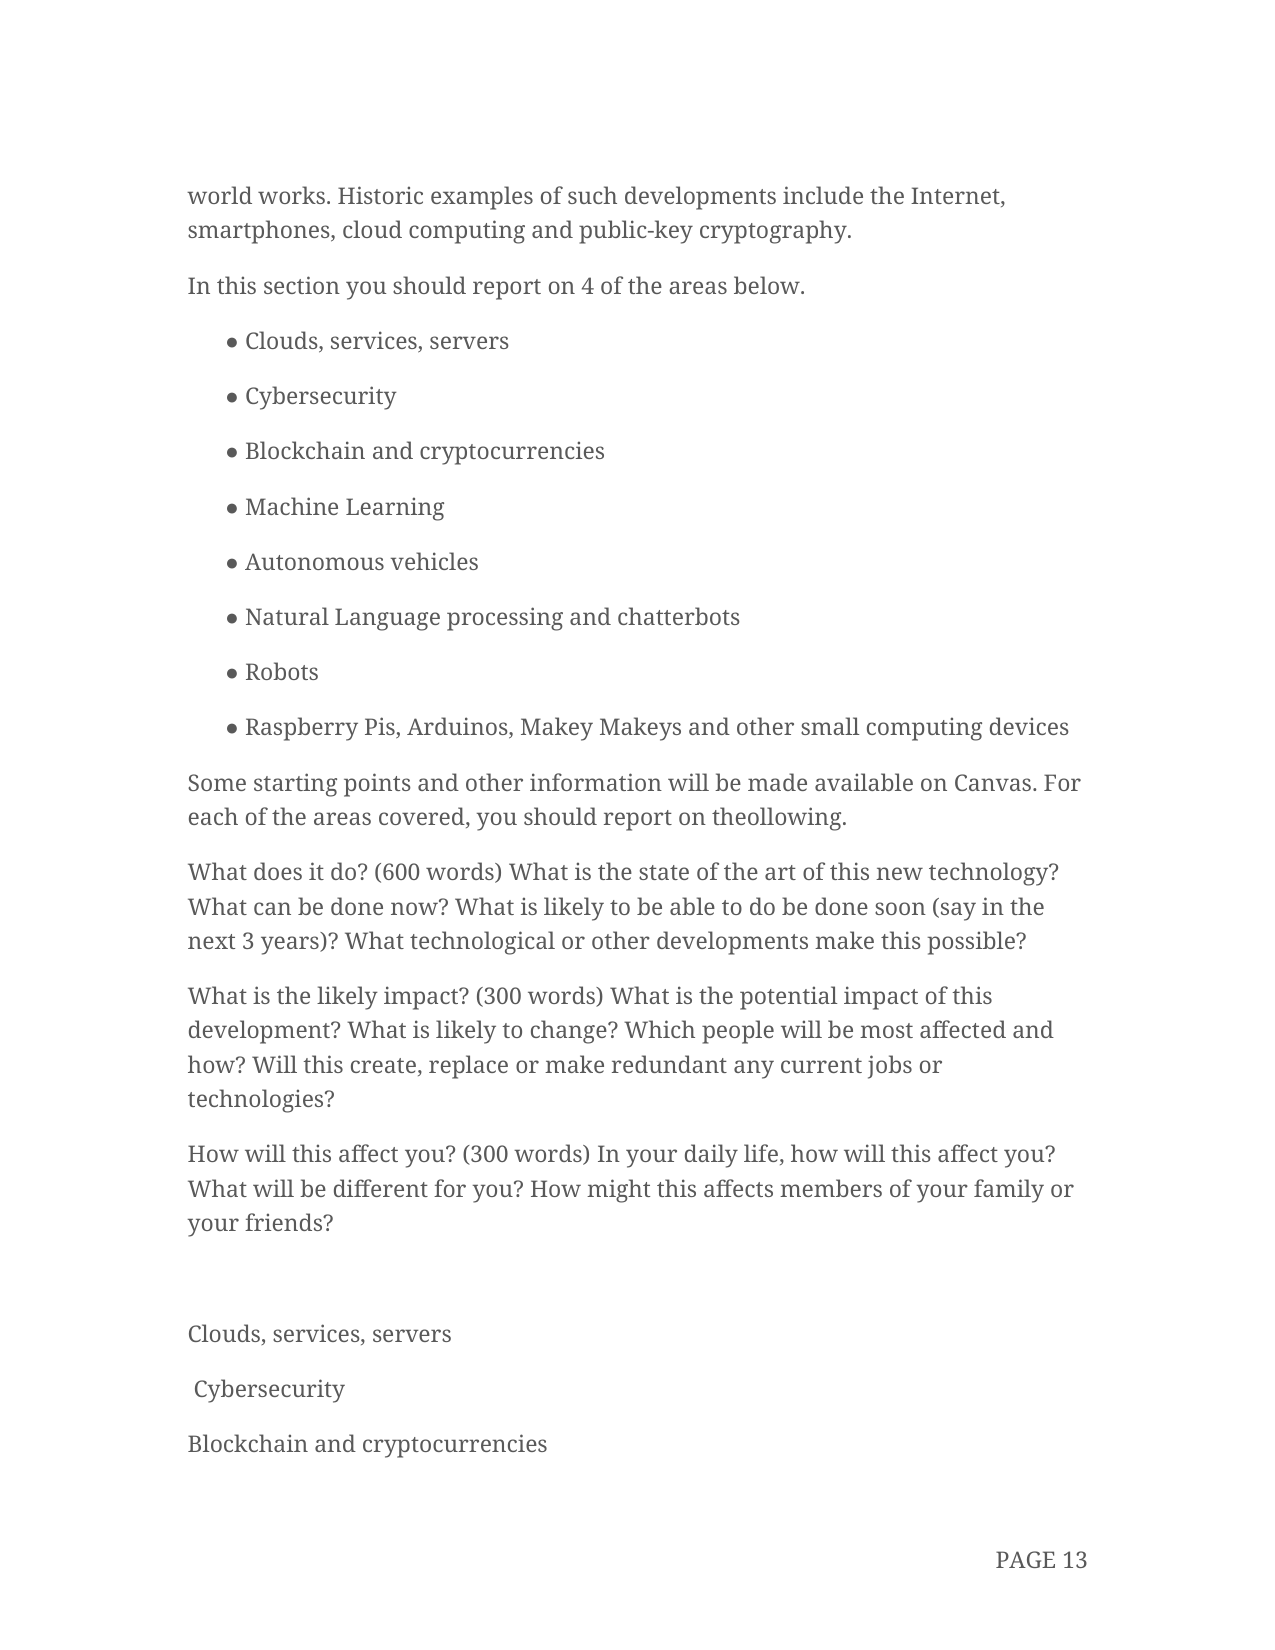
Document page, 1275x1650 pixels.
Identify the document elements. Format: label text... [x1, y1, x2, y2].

text What is the likely impact? (300 words) ​What is the potential impact of this development? What is likely to change? Which people will be most affected and how? Will this create, replace or make redundant any current jobs or technologies? [187, 980, 1087, 1114]
list ● Clouds, services, servers [225, 325, 1087, 356]
text Some starting points and other information will be made available on Canvas. For each of the areas covered, you should report on theollowing. [187, 766, 1087, 832]
list ● Machine Learning [225, 490, 1087, 522]
list ● Robots [225, 656, 1087, 687]
text How will this affect you? (300 words) ​In your daily life, how will this affect you? What will be different for you? How might this affects members of your family or your friends? [187, 1138, 1087, 1238]
text What does it do? (600 words) ​What is the state of the art of this new technology? What can be done now? What is likely to be able to do be done soon (say in the next 3 years)? What technological or other developments make this possible? [187, 856, 1087, 956]
list ● Blockchain and cryptocurrencies [225, 435, 1087, 466]
text Blockchain and cryptocurrencies [187, 1428, 1087, 1459]
list ● Autonomous vehicles [225, 546, 1087, 577]
text Clouds, services, servers [187, 1317, 1087, 1349]
list ● Cybersecurity [225, 380, 1087, 411]
list ● Raspberry Pis, Arduinos, Makey Makeys and other small computing devices [225, 711, 1087, 742]
list ● Natural Language processing and chatterbots [225, 601, 1087, 632]
text In this section you should report on 4 of the areas below. [187, 269, 1087, 301]
text Cybersecurity [187, 1373, 1087, 1404]
